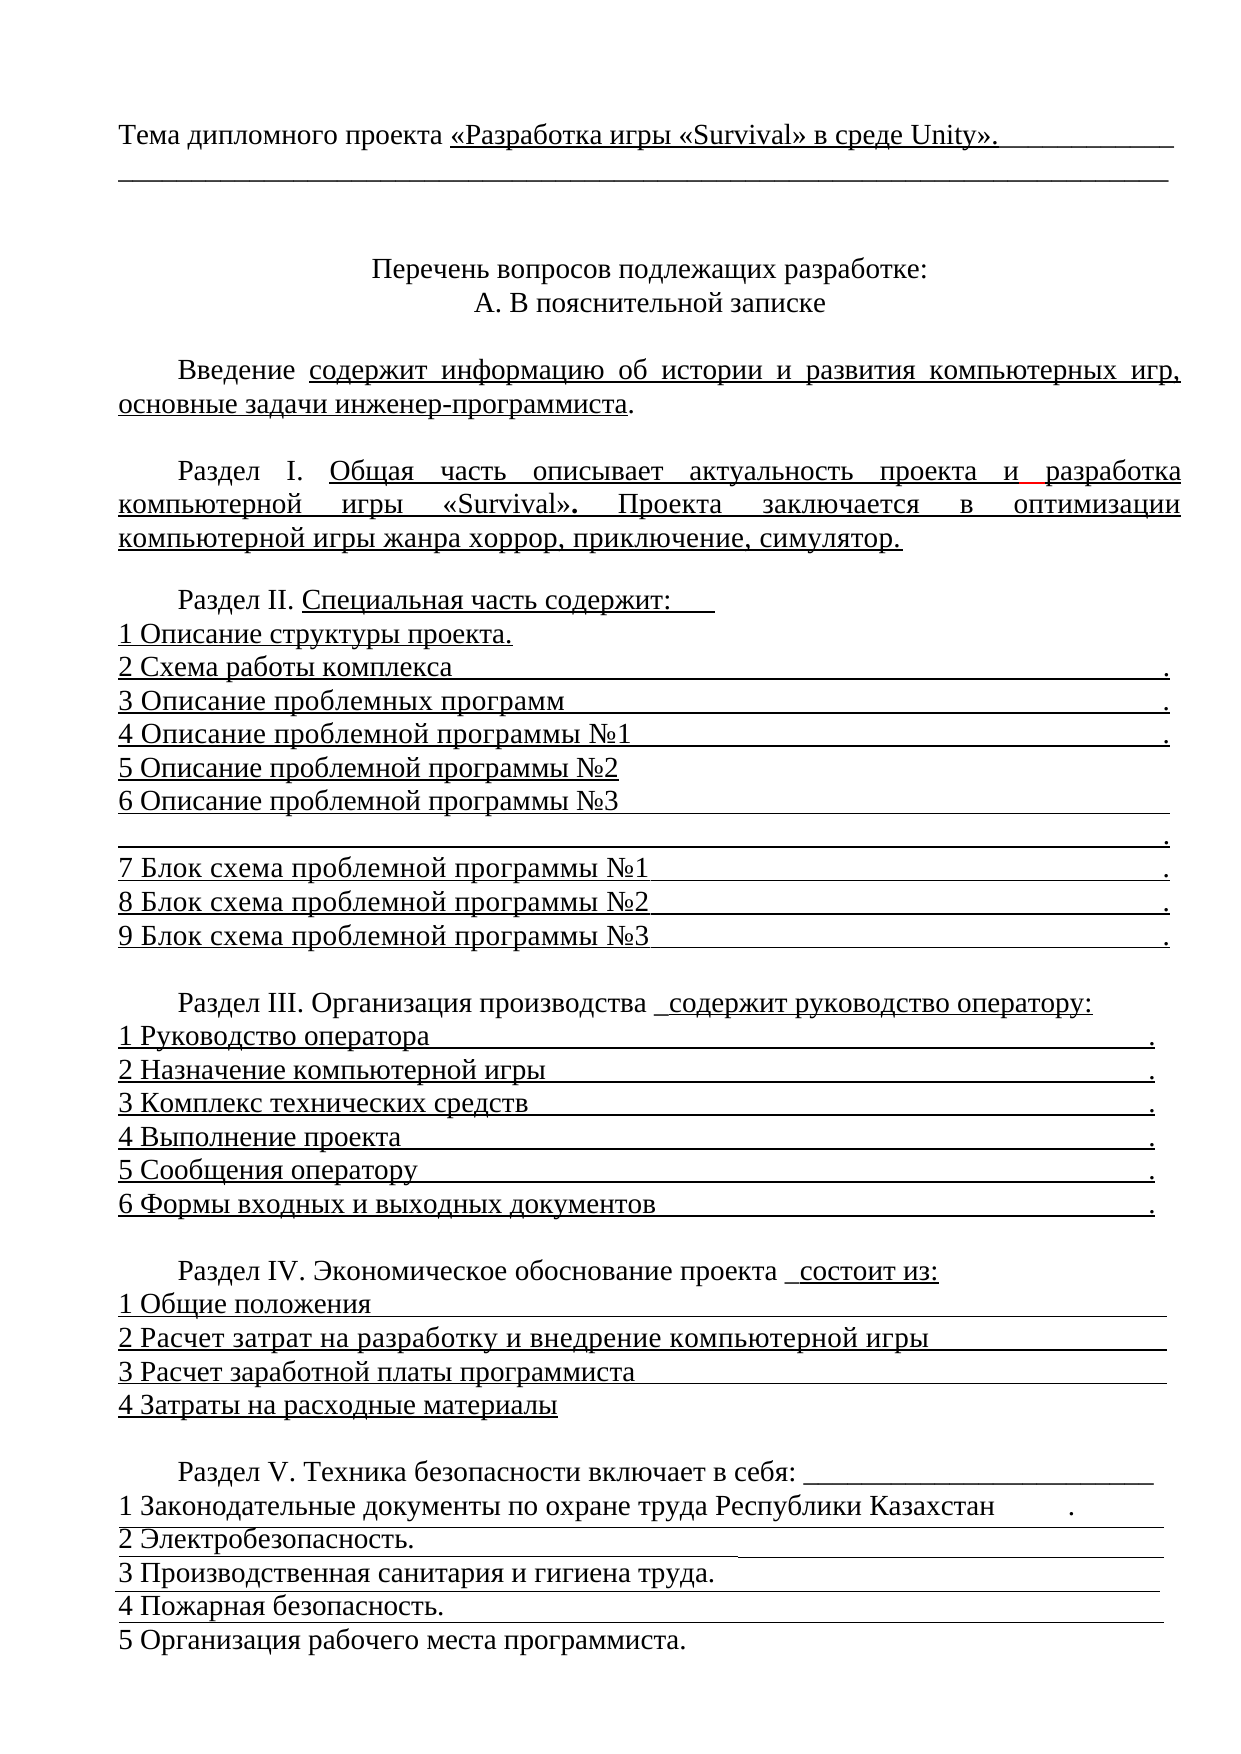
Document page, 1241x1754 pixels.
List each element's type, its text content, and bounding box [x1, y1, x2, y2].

subtitle Раздел I. Общая часть описывает актуальность проекта и разработка компьютерной игры «Survival». Проекта заключается в оптимизации компьютерной игры жанра хоррор, приключение, симулятор. [118, 517, 1181, 553]
subtitle ________________________________________________________________________ [118, 151, 1181, 184]
text 2 Электробезопасность. [118, 1521, 1181, 1555]
text 1 Законодательные документы по охране труда Республики Казахстан . [118, 1488, 1181, 1521]
text Тема дипломного проекта «Разработка игры «Survival» в среде Unity».____________ [118, 117, 1181, 151]
table_cell 6 Формы входных и выходных документов . [107, 1186, 1167, 1219]
text 9 Блок схема проблемной программы №3 . [118, 918, 1181, 951]
text 3 Производственная санитария и гигиена труда. [118, 1555, 1181, 1588]
text 5 Организация рабочего места программиста. [118, 1622, 1181, 1656]
table_header 1 Руководство оператора . [107, 1018, 1167, 1052]
text Введение содержит информацию об истории и развития компьютерных игр, основные задачи инженер-программиста. [118, 352, 1181, 419]
table_header 1 Описание структуры проекта. [107, 616, 1181, 649]
text 4 Затраты на расходные материалы [118, 1387, 1181, 1421]
table_cell 4 Выполнение проекта . [107, 1119, 1167, 1152]
text Перечень вопросов подлежащих разработке: [118, 252, 1181, 285]
subtitle Раздел I. Общая часть описывает актуальность проекта и разработка компьютерной игры «Survival». Проекта заключается в оптимизации компьютерной игры жанра хоррор, приключение, симулятор. [118, 453, 1181, 515]
table_cell 2 Назначение компьютерной игры . [107, 1052, 1167, 1085]
text Раздел III. Организация производства _содержит руководство оператору: [118, 985, 1181, 1018]
table_cell 5 Сообщения оператору . [107, 1153, 1167, 1186]
table_cell 2 Схема работы комплекса . [107, 649, 1181, 683]
text 1 Общие положения [118, 1287, 1167, 1316]
text Раздел V. Техника безопасности включает в себя: ________________________ [118, 1454, 1181, 1488]
table_cell 3 Комплекс технических средств . [107, 1085, 1167, 1119]
text 4 Пожарная безопасность. [118, 1588, 1181, 1622]
text 2 Расчет затрат на разработку и внедрение компьютерной игры [118, 1320, 1181, 1354]
table_cell 3 Описание проблемных программ . 4 Описание проблемной программы №1 . 5 Описание проблемной программы №2 6 Описание проблемной программы №3 . 7 Блок схема проблемной программы №1 . 8 Блок схема проблемной программы №2 . [107, 683, 1181, 918]
subtitle А. В пояснительной записке [118, 285, 1181, 319]
text Раздел II. Специальная часть содержит: [118, 582, 1181, 616]
text 3 Расчет заработной платы программиста [118, 1354, 1181, 1387]
subtitle Раздел IV. Экономическое обоснование проекта _состоит из: [118, 1253, 1181, 1287]
